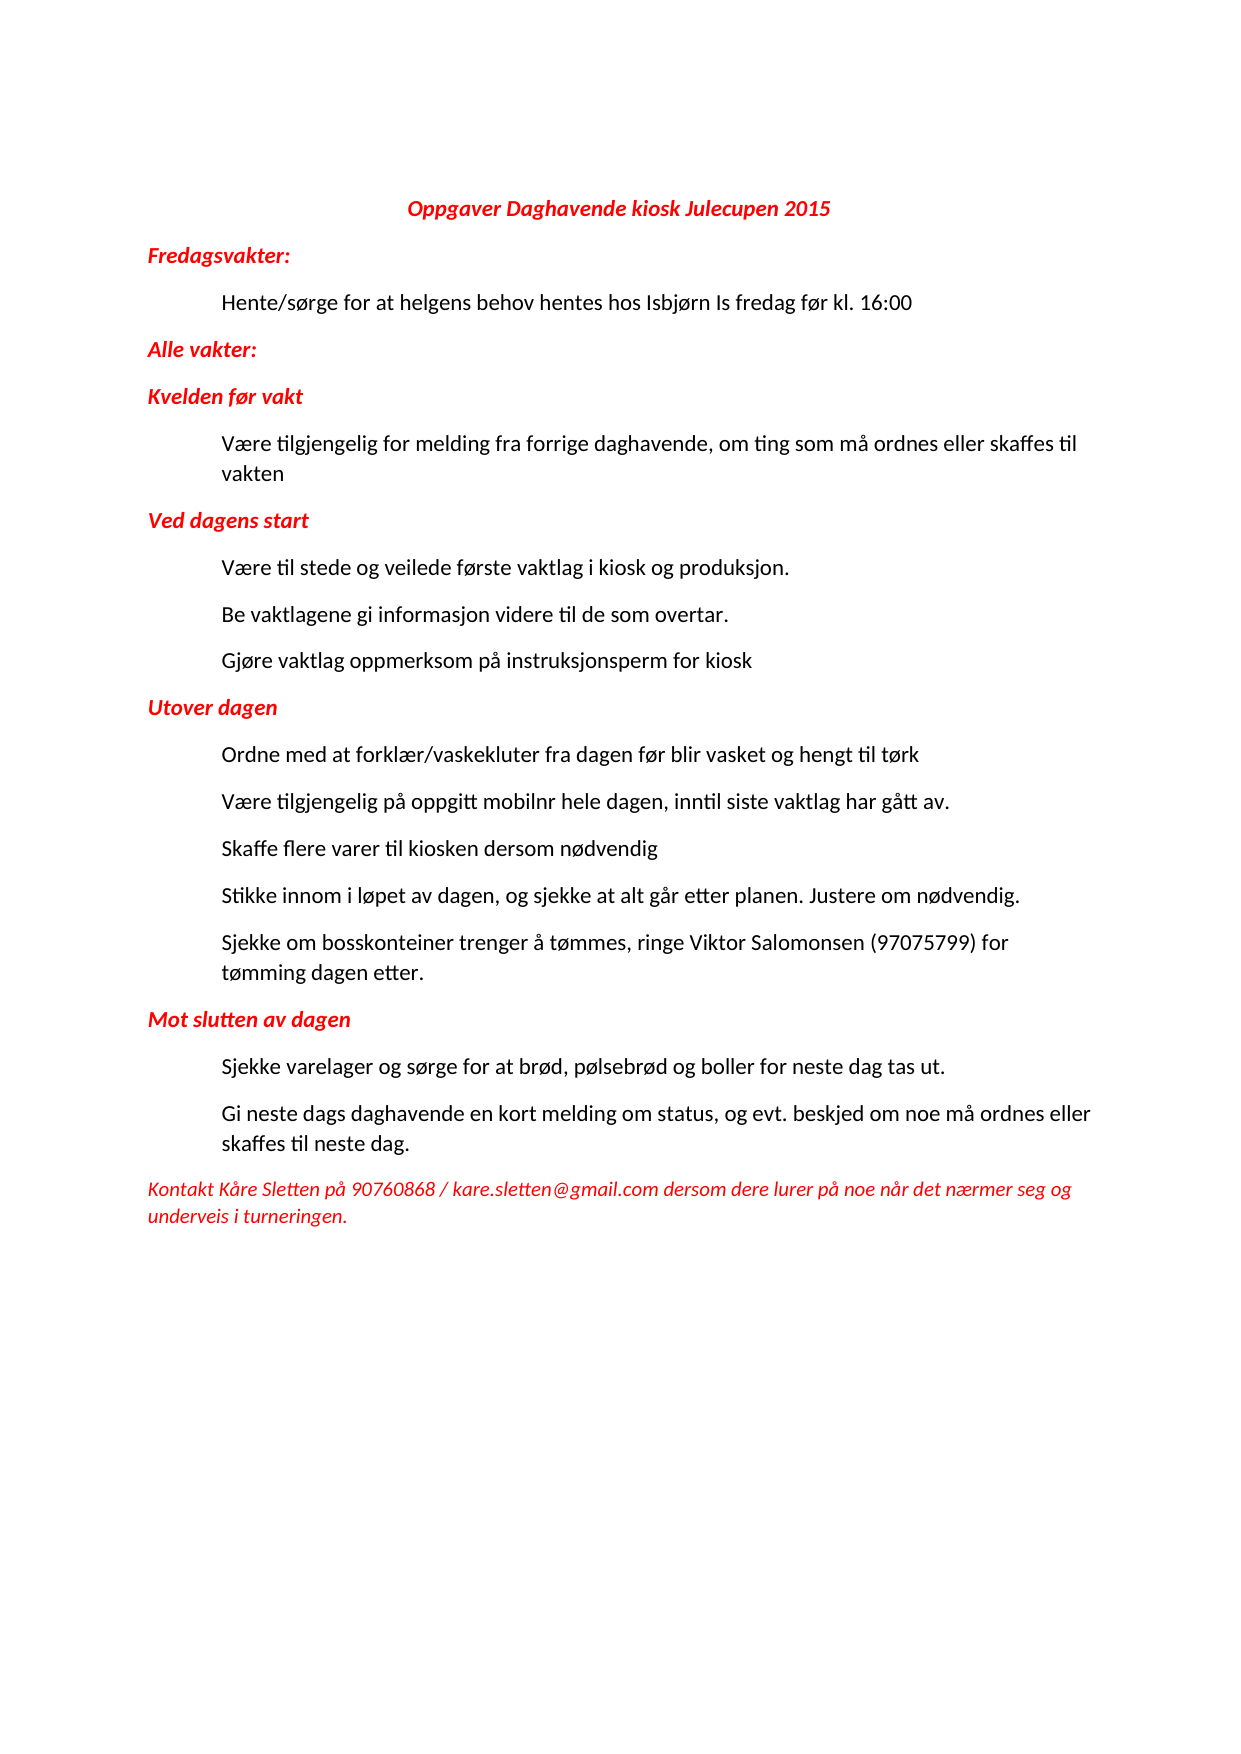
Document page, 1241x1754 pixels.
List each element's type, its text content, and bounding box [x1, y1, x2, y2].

text Kontakt Kåre Sletten på 90760868 / kare.sletten@gmail.com dersom dere lurer på noe når det nærmer seg og underveis i turneringen. [148, 1176, 1093, 1228]
text Alle vakter: [148, 335, 1093, 363]
text Ved dagens start [148, 506, 1093, 534]
text Sjekke varelager og sørge for at brød, pølsebrød og boller for neste dag tas ut. [148, 1052, 1093, 1080]
text Fredagsvakter: [148, 241, 1093, 269]
text Kvelden før vakt [148, 382, 1093, 410]
text Sjekke om bosskonteiner trenger å tømmes, ringe Viktor Salomonsen (97075799) for tømming dagen etter. [221, 928, 1093, 986]
text Utover dagen [148, 693, 1093, 721]
text Stikke innom i løpet av dagen, og sjekke at alt går etter planen. Justere om nødvendig. [148, 881, 1093, 909]
text Hente/sørge for at helgens behov hentes hos Isbjørn Is fredag før kl. 16:00 [148, 288, 1093, 316]
text Ordne med at forklær/vaskekluter fra dagen før blir vasket og hengt til tørk [148, 740, 1093, 768]
text Gjøre vaktlag oppmerksom på instruksjonsperm for kiosk [148, 647, 1093, 674]
text Være tilgjengelig for melding fra forrige daghavende, om ting som må ordnes eller skaffes til vakten [221, 429, 1093, 487]
text Gi neste dags daghavende en kort melding om status, og evt. beskjed om noe må ordnes eller skaffes til neste dag. [221, 1099, 1093, 1157]
text Være til stede og veilede første vaktlag i kiosk og produksjon. [148, 553, 1093, 581]
text Være tilgjengelig på oppgitt mobilnr hele dagen, inntil siste vaktlag har gått av. [148, 787, 1093, 815]
text Be vaktlagene gi informasjon videre til de som overtar. [148, 600, 1093, 628]
text Oppgaver Daghavende kiosk Julecupen 2015 [148, 194, 1093, 222]
text Mot slutten av dagen [148, 1005, 1093, 1033]
text Skaffe flere varer til kiosken dersom nødvendig [148, 834, 1093, 862]
